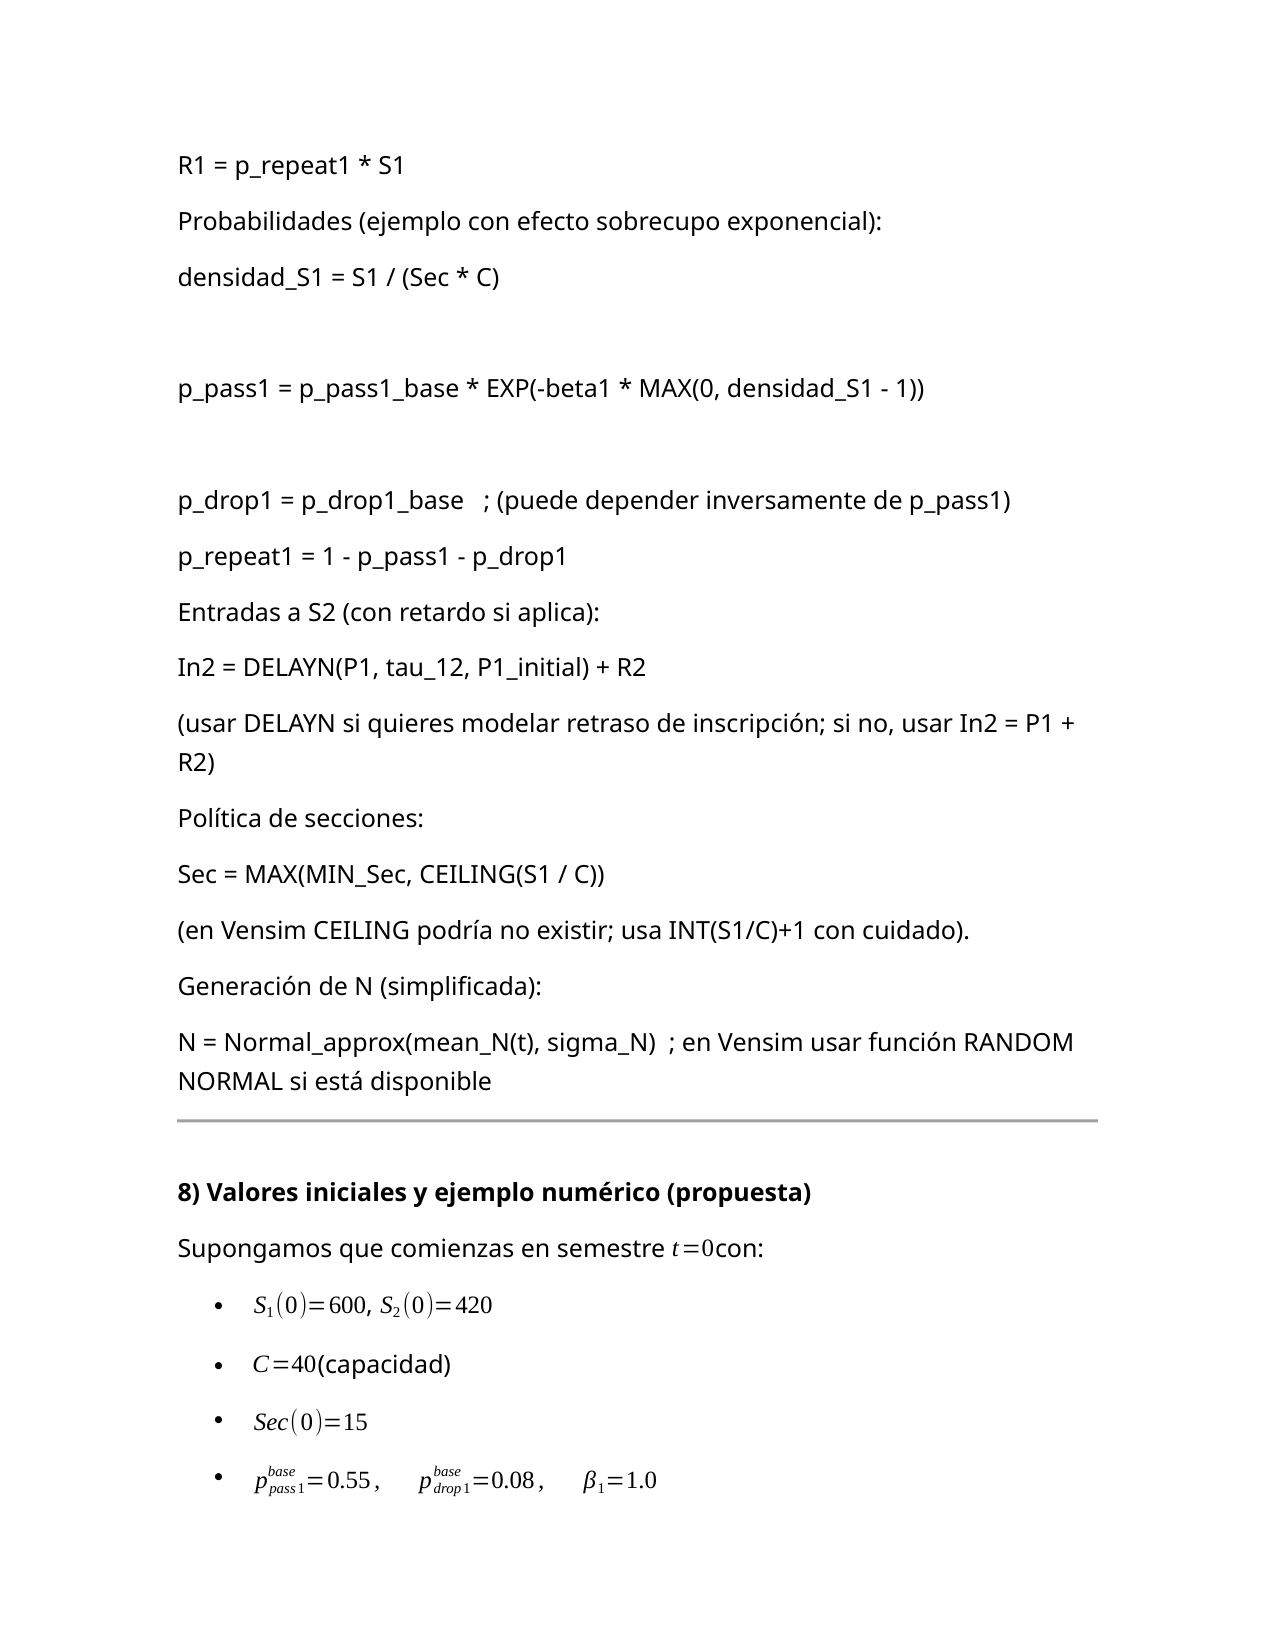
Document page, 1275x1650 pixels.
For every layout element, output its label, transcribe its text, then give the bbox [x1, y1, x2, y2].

text Política de secciones: [177, 801, 1098, 835]
text (en Vensim CEILING podría no existir; usa INT(S1/C)+1 con cuidado). [177, 913, 1098, 947]
text densidad_S1 = S1 / (Sec * C) [177, 259, 1098, 293]
text R1 = p_repeat1 * S1 [177, 148, 1098, 182]
text Generación de N (simplificada): [177, 968, 1098, 1002]
text Probabilidades (ejemplo con efecto sobrecupo exponencial): [177, 203, 1098, 237]
text Entradas a S2 (con retardo si aplica): [177, 594, 1098, 628]
text p_repeat1 = 1 - p_pass1 - p_drop1 [177, 538, 1098, 572]
text Supongamos que comienzas en semestre con: [177, 1231, 1098, 1265]
text (usar DELAYN si quieres modelar retraso de inscripción; si no, usar In2 = P1 + R2) [177, 706, 1098, 779]
list , [215, 1287, 1098, 1324]
text Sec = MAX(MIN_Sec, CEILING(S1 / C)) [177, 857, 1098, 891]
text p_drop1 = p_drop1_base ; (puede depender inversamente de p_pass1) [177, 483, 1098, 517]
text p_pass1 = p_pass1_base * EXP(-beta1 * MAX(0, densidad_S1 - 1)) [177, 371, 1098, 405]
text N = Normal_approx(mean_N(t), sigma_N) ; en Vensim usar función RANDOM NORMAL si está disponible [177, 1024, 1098, 1097]
text 8) Valores iniciales y ejemplo numérico (propuesta) [177, 1175, 1098, 1209]
list (capacidad) [215, 1346, 1098, 1382]
text In2 = DELAYN(P1, tau_12, P1_initial) + R2 [177, 650, 1098, 684]
